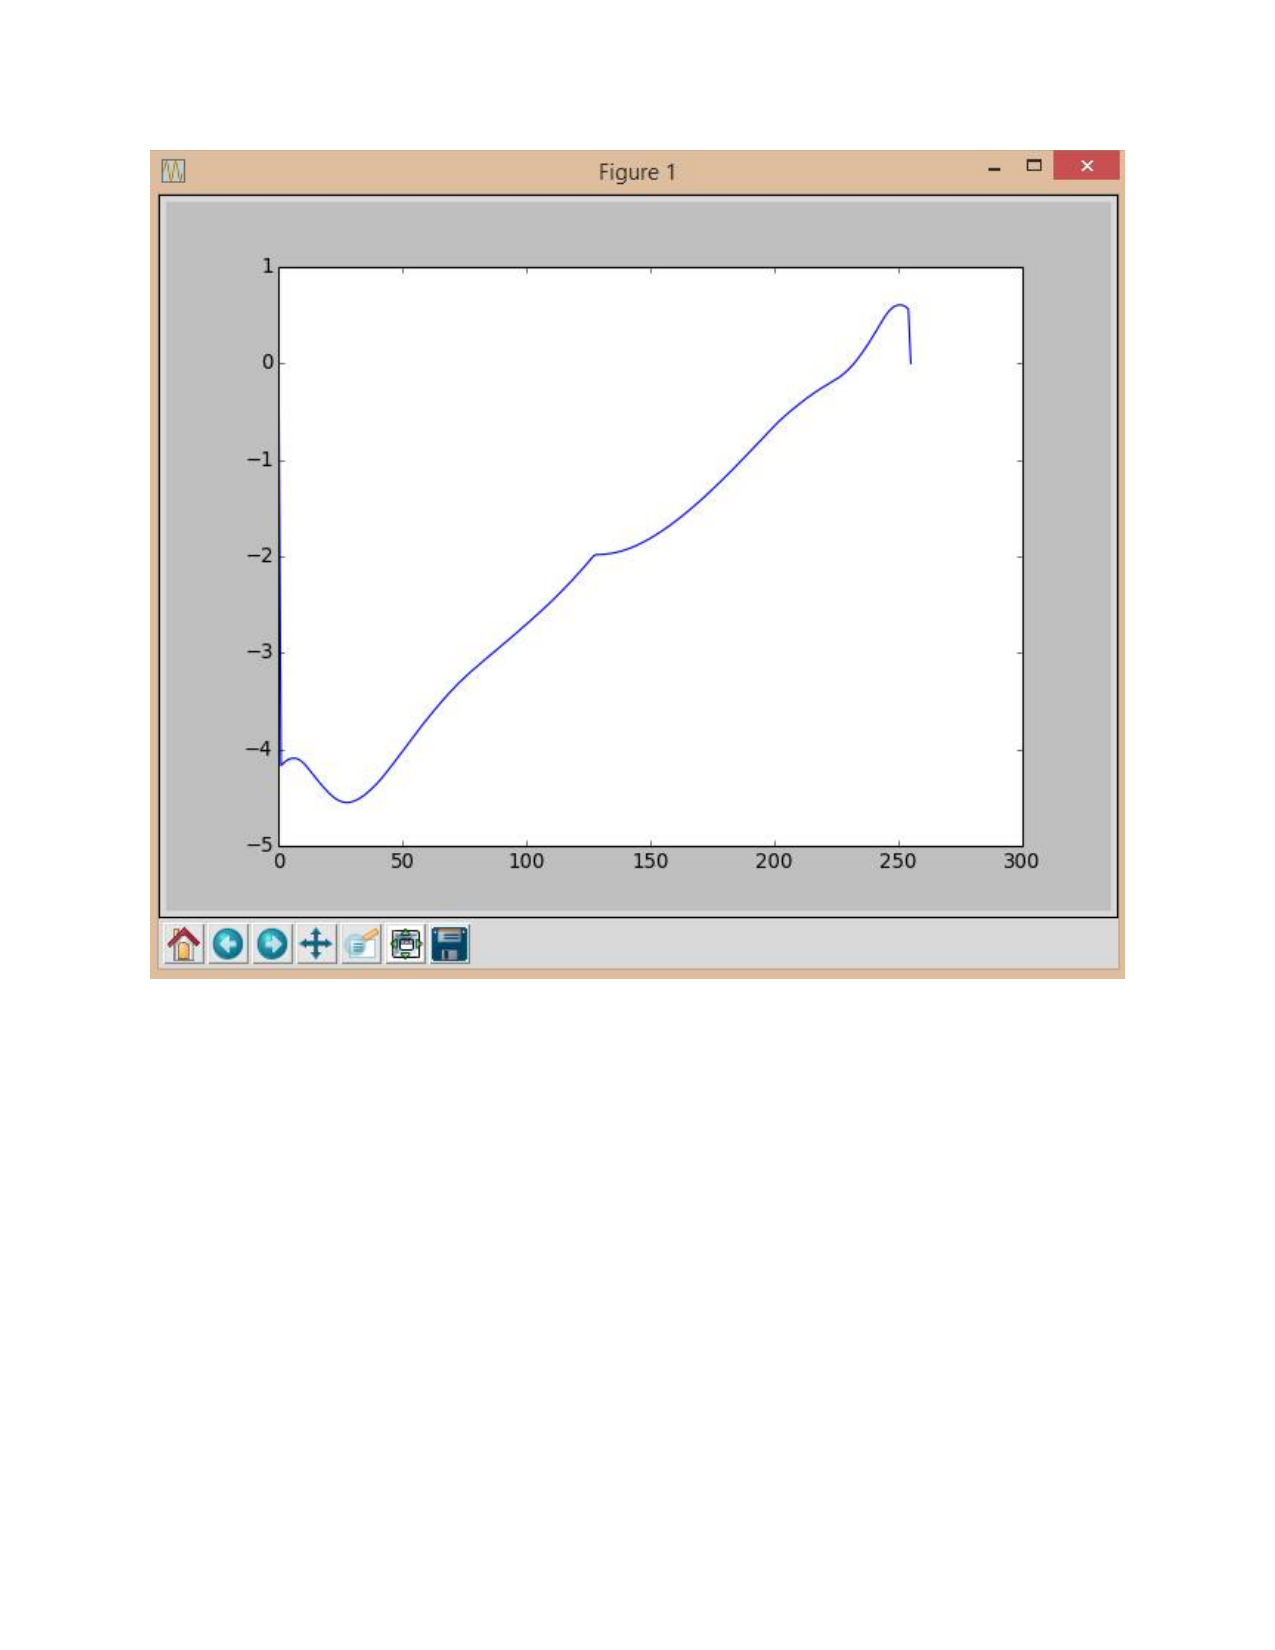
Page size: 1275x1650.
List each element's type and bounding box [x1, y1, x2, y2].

picture [150, 150, 1125, 979]
